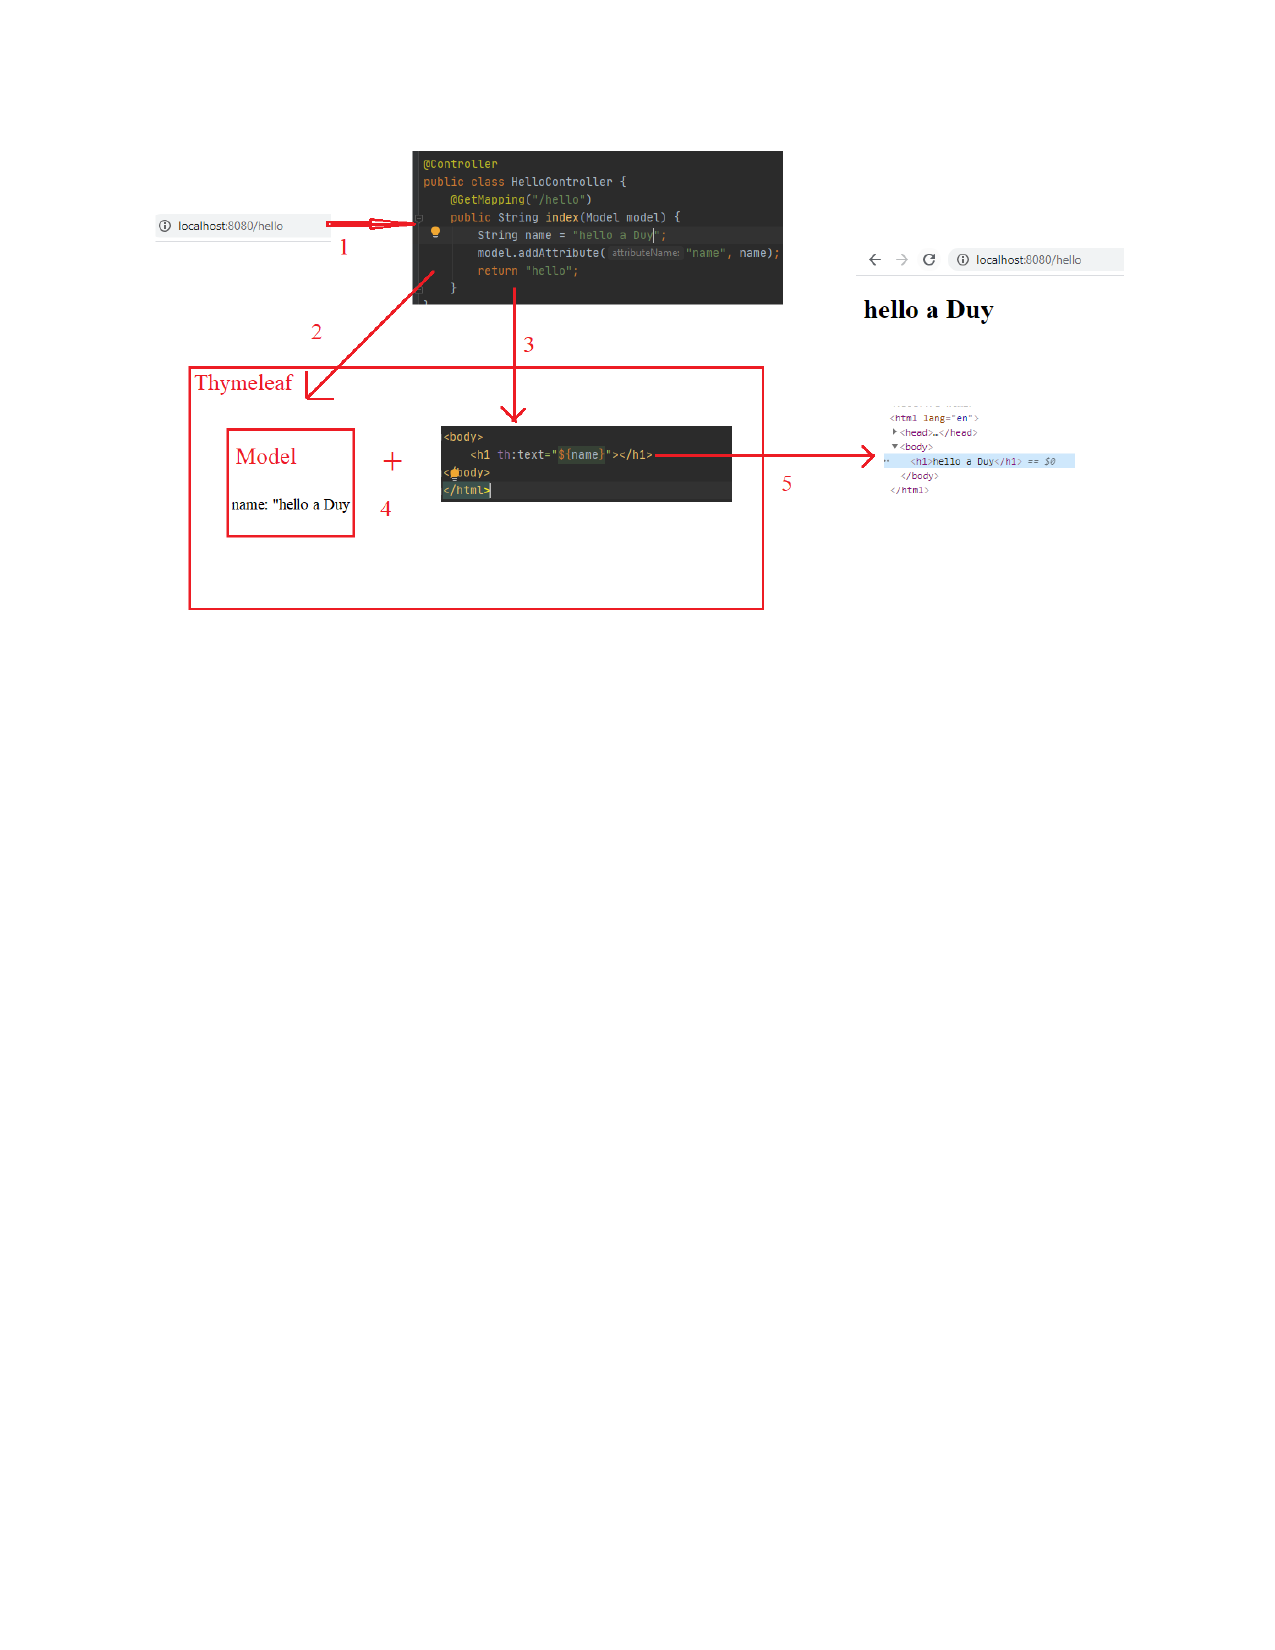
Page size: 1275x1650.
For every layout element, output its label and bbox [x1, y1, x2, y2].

picture [150, 150, 1124, 698]
